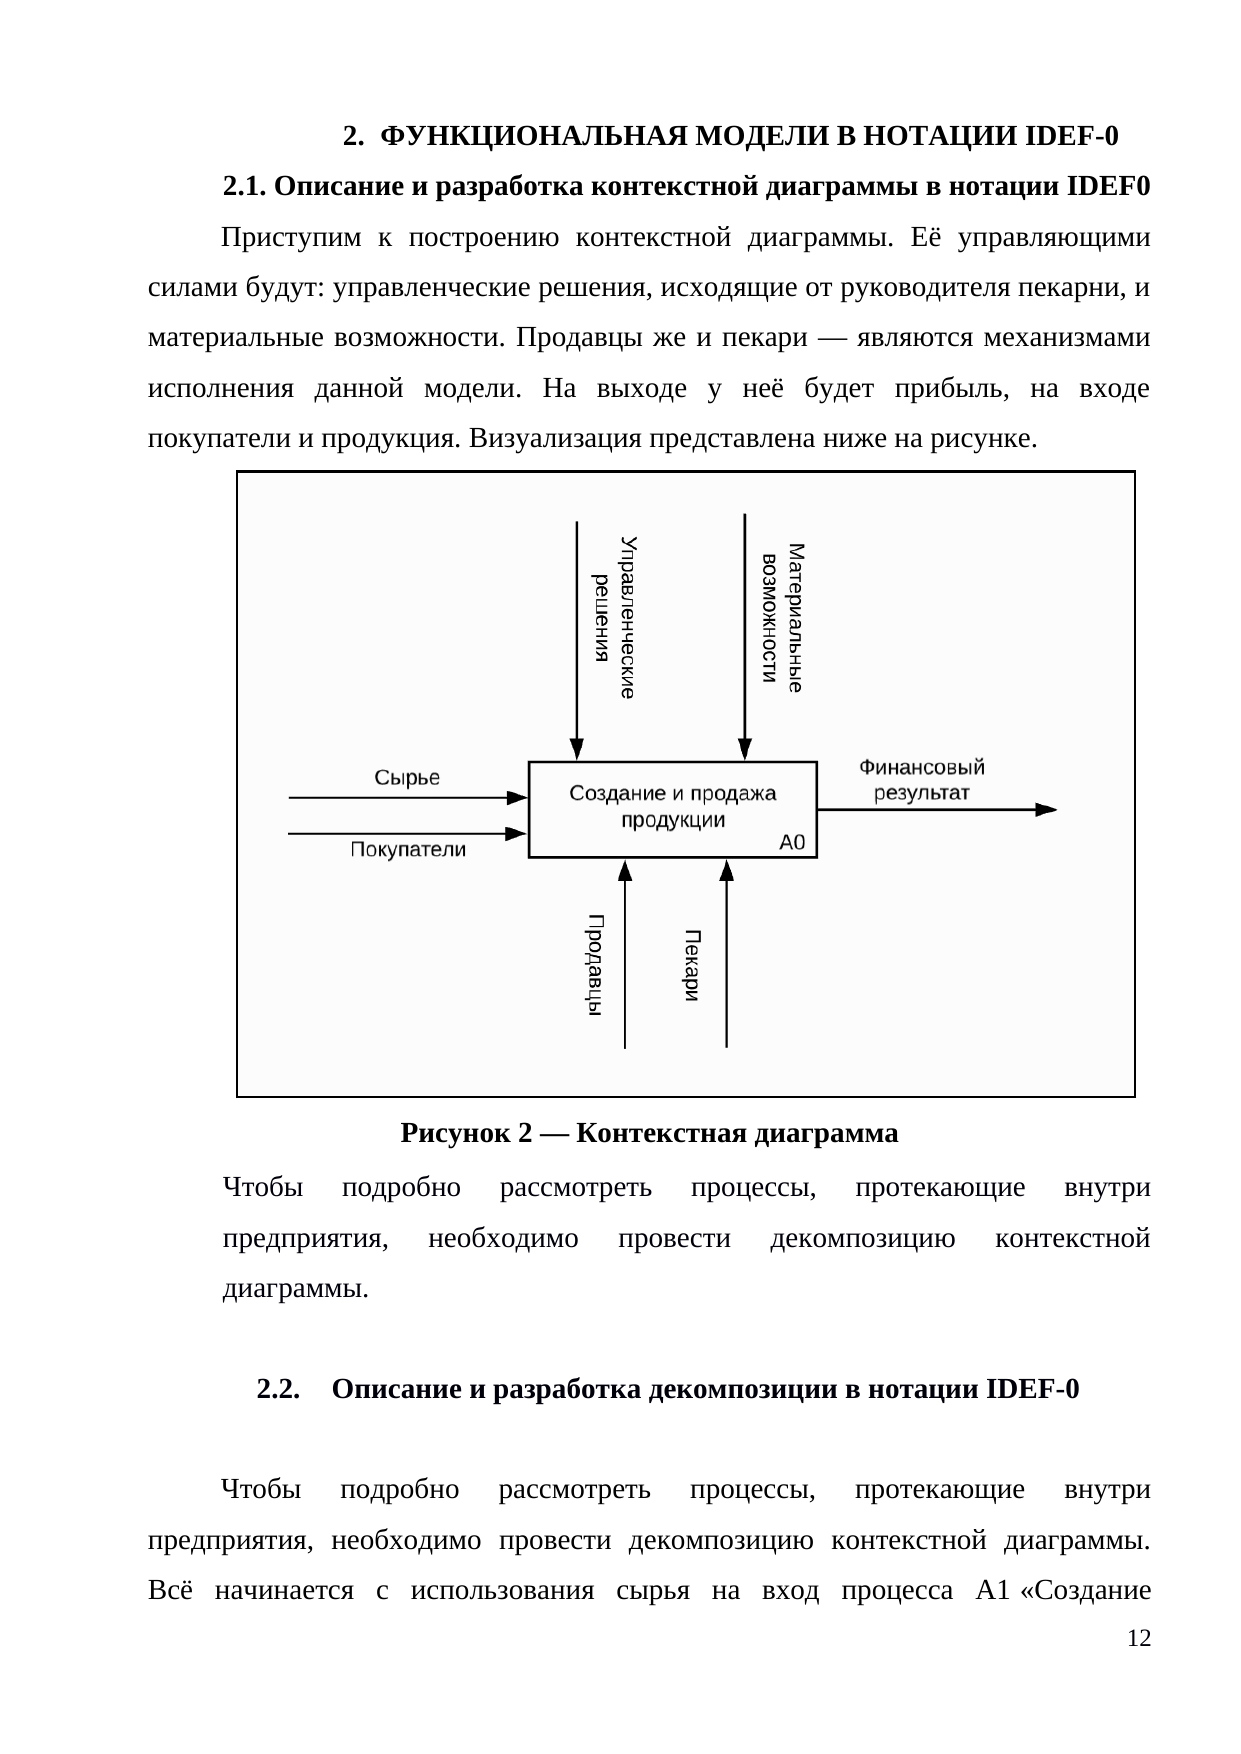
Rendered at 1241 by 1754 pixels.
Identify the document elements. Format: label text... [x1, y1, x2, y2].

text Приступим к построению контекстной диаграммы. Её управляющими силами будут: управленческие решения, исходящие от руководителя пекарни, и материальные возможности. Продавцы же и пекари — являются механизмами исполнения данной модели. На выходе у неё будет прибыль, на входе покупатели и продукция. Визуализация представлена ниже на рисунке. [148, 219, 1152, 453]
picture [238, 473, 1134, 1096]
list ФУНКЦИОНАЛЬНАЯ МОДЕЛИ В НОТАЦИИ IDEF-0 [310, 118, 1152, 152]
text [148, 1471, 1152, 1606]
text 2.1. Описание и разработка контекстной диаграммы в нотации IDEF0 [223, 168, 1152, 202]
text Чтобы подробно рассмотреть процессы, протекающие внутри предприятия, необходимо провести декомпозицию контекстной диаграммы. [223, 1169, 1152, 1304]
text Рисунок 2 — Контекстная диаграмма [148, 1115, 1152, 1149]
list Описание и разработка декомпозиции в нотации IDEF-0 [185, 1371, 1152, 1404]
